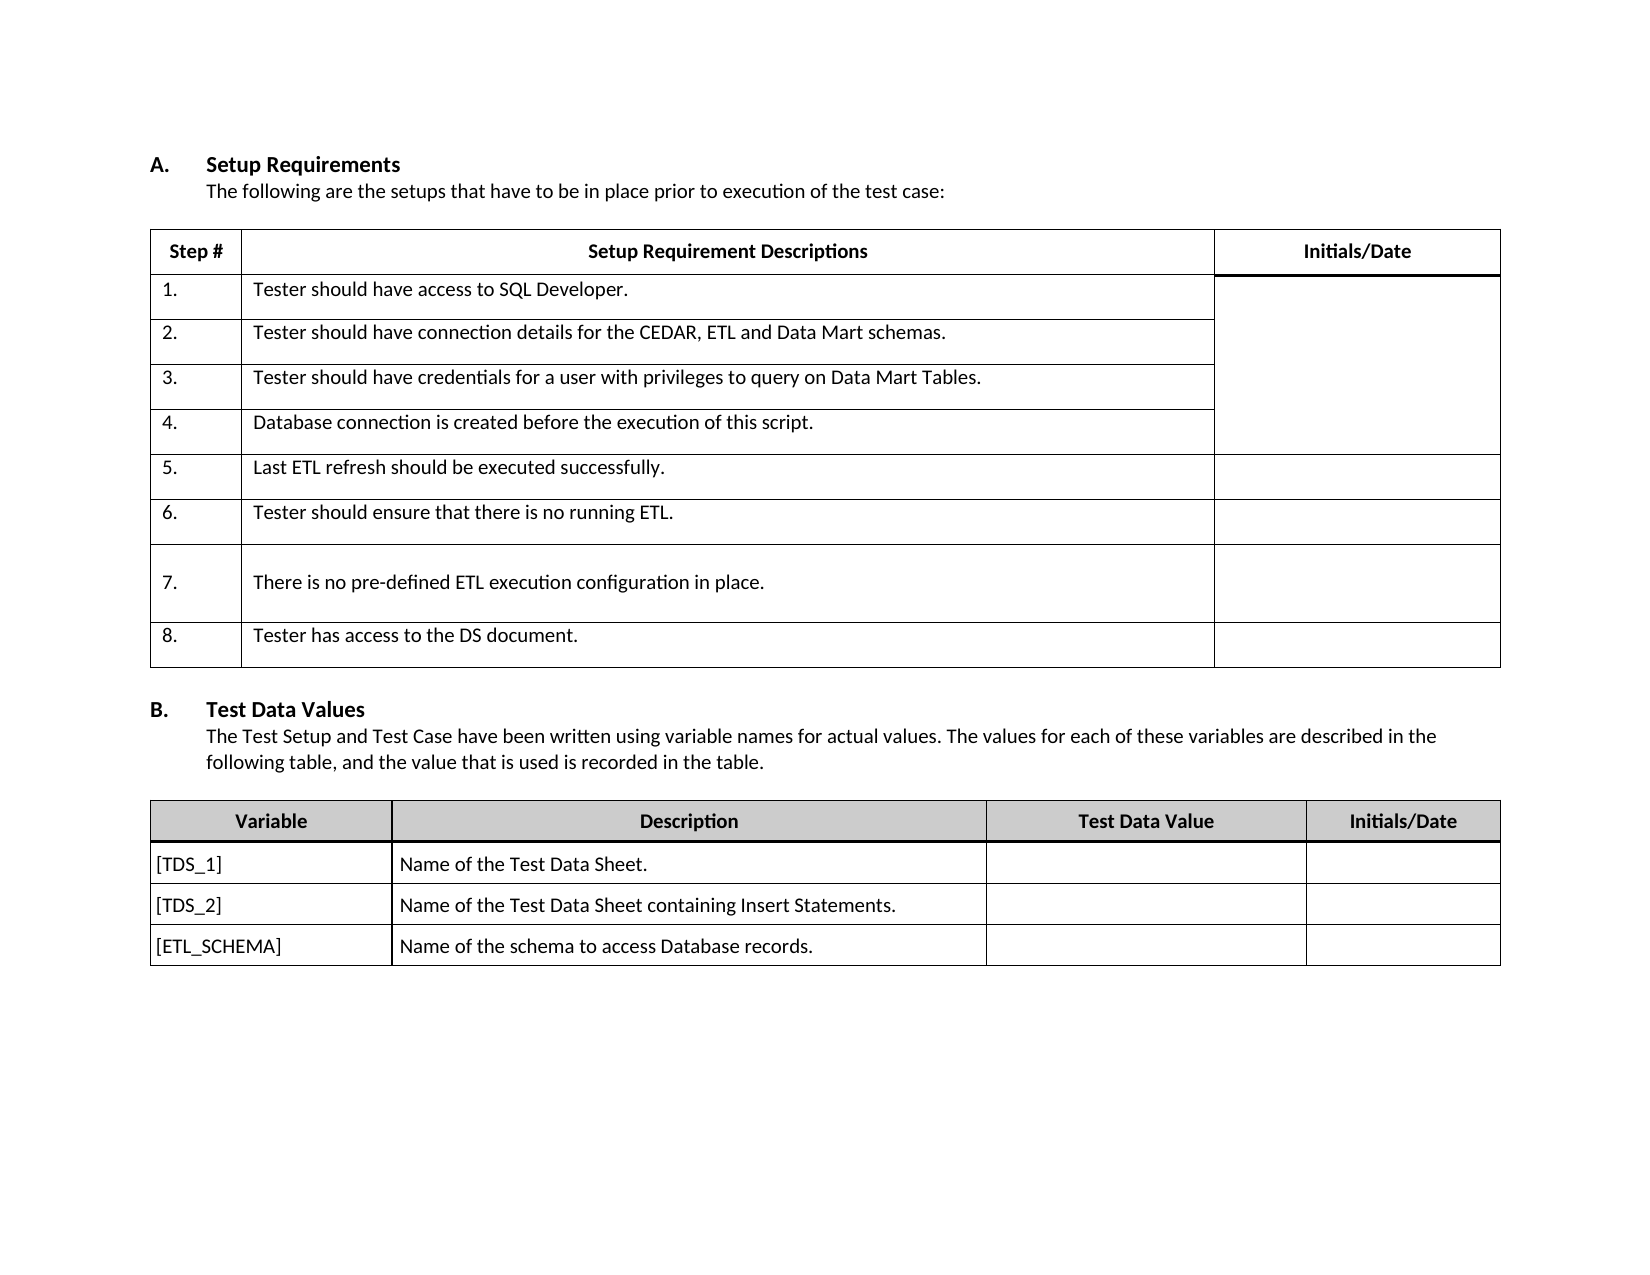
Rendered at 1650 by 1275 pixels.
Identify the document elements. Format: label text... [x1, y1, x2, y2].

table_cell [1307, 843, 1500, 883]
table_cell Last ETL refresh should be executed successfully. [242, 455, 1214, 498]
table_cell 7. [151, 545, 241, 622]
table_cell [1215, 277, 1500, 453]
table_cell [987, 925, 1306, 965]
table_cell [1215, 545, 1500, 622]
table_header Variable [151, 801, 391, 840]
table_cell [987, 884, 1306, 924]
text The following are the setups that have to be in place prior to execution of the test case: [206, 178, 1500, 203]
table_header Initials/Date [1215, 230, 1500, 273]
table_cell Tester has access to the DS document. [242, 623, 1214, 667]
text The Test Setup and Test Case have been written using variable names for actual values. The values for each of these variables are described in the following table, and the value that is used is recorded in the table. [206, 724, 1500, 774]
table_cell Tester should have connection details for the CEDAR, ETL and Data Mart schemas. [242, 320, 1214, 363]
table_cell [151, 410, 241, 453]
table_cell [151, 455, 241, 498]
table_cell [1215, 500, 1500, 543]
table_cell Tester should have credentials for a user with privileges to query on Data Mart Tables. [242, 365, 1214, 408]
table_cell There is no pre-defined ETL execution configuration in place. [242, 545, 1214, 622]
table_cell [TDS_2] [151, 884, 391, 924]
table_cell Name of the Test Data Sheet. [393, 843, 986, 883]
table_cell [151, 320, 241, 363]
table_cell Name of the Test Data Sheet containing Insert Statements. [393, 884, 986, 924]
table_header Test Data Value [987, 801, 1306, 840]
table_cell [151, 365, 241, 408]
list Test Data Values [150, 696, 1500, 724]
table_cell [TDS_1] [151, 843, 391, 883]
table_cell [151, 500, 241, 543]
table_cell [1215, 455, 1500, 498]
table_cell Database connection is created before the execution of this script. [242, 410, 1214, 453]
table_header Step # [151, 230, 241, 273]
list Setup Requirements [150, 150, 1500, 178]
table_cell Name of the schema to access Database records. [393, 925, 986, 965]
table_header Setup Requirement Descriptions [242, 230, 1214, 273]
table_header Initials/Date [1307, 801, 1500, 840]
table_cell Tester should have access to SQL Developer. [242, 275, 1214, 318]
table_header Description [393, 801, 986, 840]
table_cell Tester should ensure that there is no running ETL. [242, 500, 1214, 543]
table_cell [ETL_SCHEMA] [151, 925, 391, 965]
table_cell [1307, 884, 1500, 924]
table_cell 8. [151, 623, 241, 667]
table_cell [1307, 925, 1500, 965]
table_cell [151, 275, 241, 318]
table_cell [1215, 623, 1500, 667]
table_cell [987, 843, 1306, 883]
